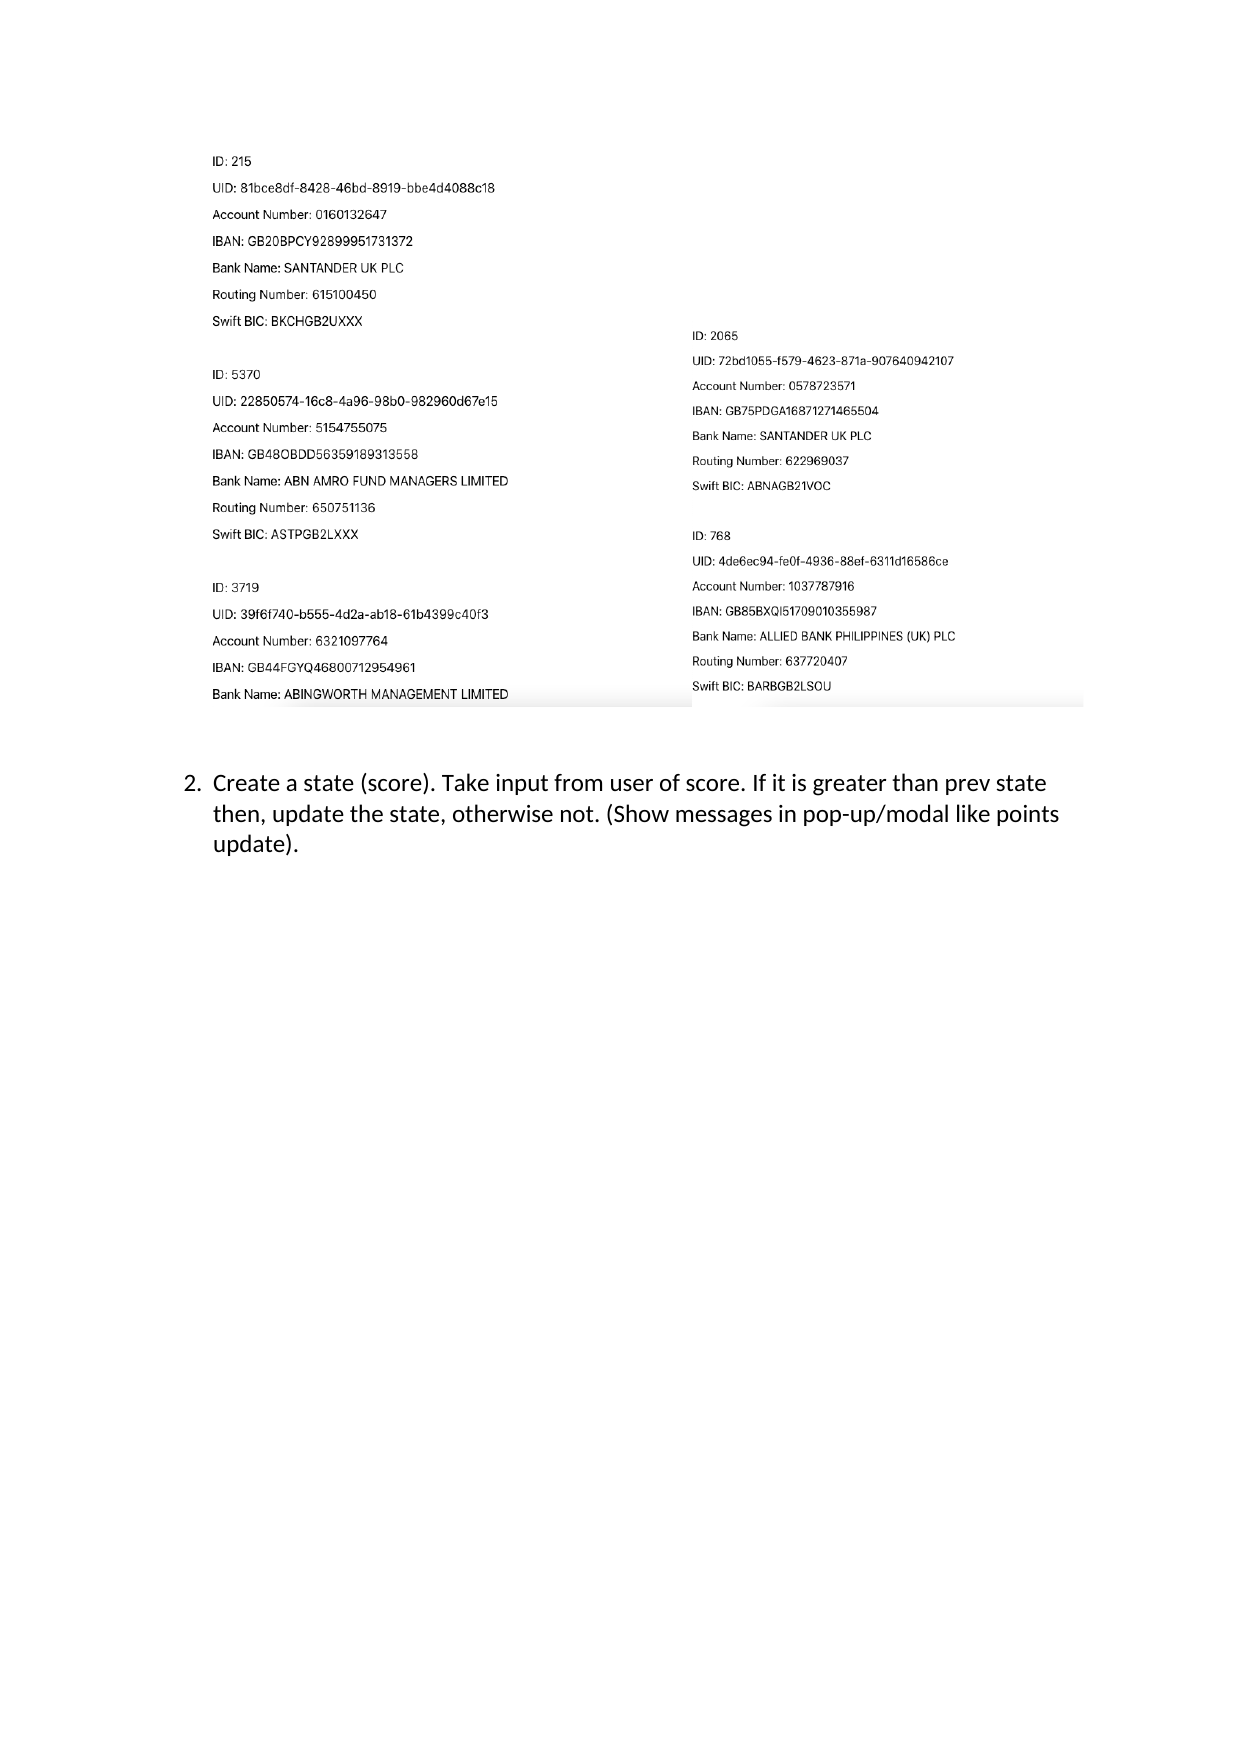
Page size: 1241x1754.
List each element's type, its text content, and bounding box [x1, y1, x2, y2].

list Create a state (score). Take input from user of score. If it is greater than prev state then, update the state, otherwise not. (Show messages in pop-up/modal like points update). [183, 768, 1101, 859]
picture [212, 150, 1084, 707]
